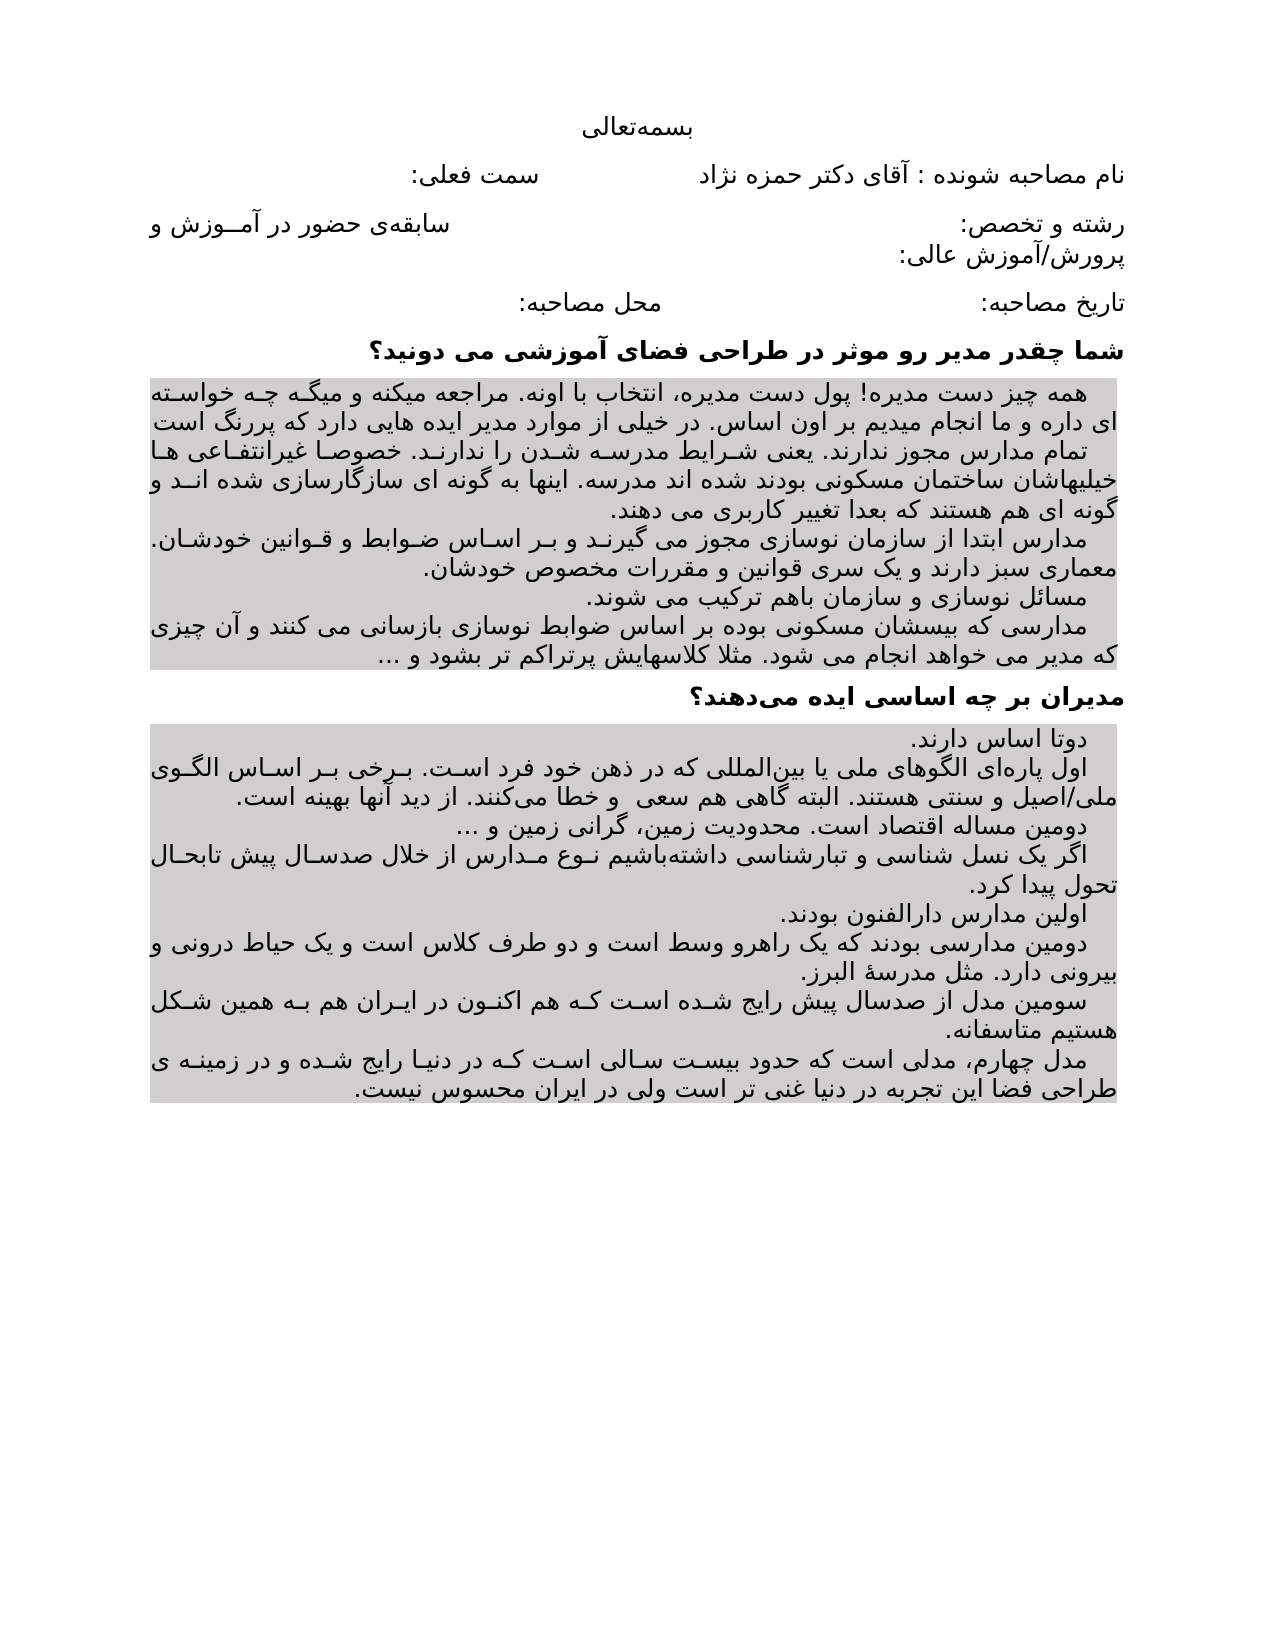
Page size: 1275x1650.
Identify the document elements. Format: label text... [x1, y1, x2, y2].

text مدیران بر چه اساسی ایده می‌دهند؟ [150, 682, 1125, 711]
text مدارسی که بیسشان مسکونی بوده بر اساس ضوابط نوسازی بازسانی می کنند و آن چیزی که مدیر می خواهد انجام می شود. مثلا کلاسهایش پرتراکم تر بشود و ... [150, 611, 1117, 670]
text دومین مساله اقتصاد است. محدودیت زمین، گرانی زمین و ... [150, 811, 1117, 841]
text همه چیز دست مدیره! پول دست مدیره، انتخاب با اونه. مراجعه میکنه و میگه چه خواسته ای داره و ما انجام میدیم بر اون اساس. در خیلی از موارد مدیر ایده هایی دارد که پررنگ است [150, 378, 1117, 436]
text دومین مدارسی بودند که یک راهرو وسط است و دو طرف کلاس است و یک حیاط درونی و بیرونی دارد. مثل مدرسۀ البرز. [150, 928, 1117, 986]
text رشته و تخصص: سابقه‌ی حضور در آموزش و پرورش/آموزش عالی: [150, 209, 1125, 269]
text مدارس ابتدا از سازمان نوسازی مجوز می گیرند و بر اساس ضوابط و قوانین خودشان. معماری سبز دارند و یک سری قوانین و مقررات مخصوص خودشان. [150, 524, 1117, 582]
text تمام مدارس مجوز ندارند. یعنی شرایط مدرسه شدن را ندارند. خصوصا غیرانتفاعی ها خیلیهاشان ساختمان مسکونی بودند شده اند مدرسه. اینها به گونه ای سازگارسازی شده اند و گونه ای هم هستند که بعدا تغییر کاربری می دهند. [150, 436, 1117, 524]
text نام مصاحبه شونده : آقای دکتر حمزه نژاد سمت فعلی: [150, 161, 1125, 190]
text اول پاره‌ای الگوهای ملی یا بین‌المللی که در ذهن خود فرد است. برخی بر اساس الگوی ملی/اصیل و سنتی هستند. البته گاهی هم سعی و خطا می‌کنند. از دید آنها بهینه است. [150, 753, 1117, 811]
text بسمه‌تعالی [150, 112, 1125, 142]
text دوتا اساس دارند. [150, 724, 1117, 753]
text اگر یک نسل شناسی و تبارشناسی داشته‌باشیم نوع مدارس از خلال صدسال پیش تابحال تحول پیدا کرد. [150, 841, 1117, 899]
text مسائل نوسازی و سازمان باهم ترکیب می شوند. [150, 582, 1117, 611]
text اولین مدارس دارالفنون بودند. [150, 899, 1117, 928]
text سومین مدل از صدسال پیش رایج شده است که هم اکنون در ایران هم به همین شکل هستیم متاسفانه. [150, 986, 1117, 1045]
text مدل چهارم، مدلی است که حدود بیست سالی است که در دنیا رایج شده و در زمینه ی طراحی فضا این تجربه در دنیا غنی تر است ولی در ایران محسوس نیست. [150, 1045, 1117, 1103]
text شما چقدر مدیر رو موثر در طراحی فضای آموزشی می دونید؟ [150, 336, 1125, 366]
text تاریخ مصاحبه: محل مصاحبه: [150, 288, 1125, 317]
